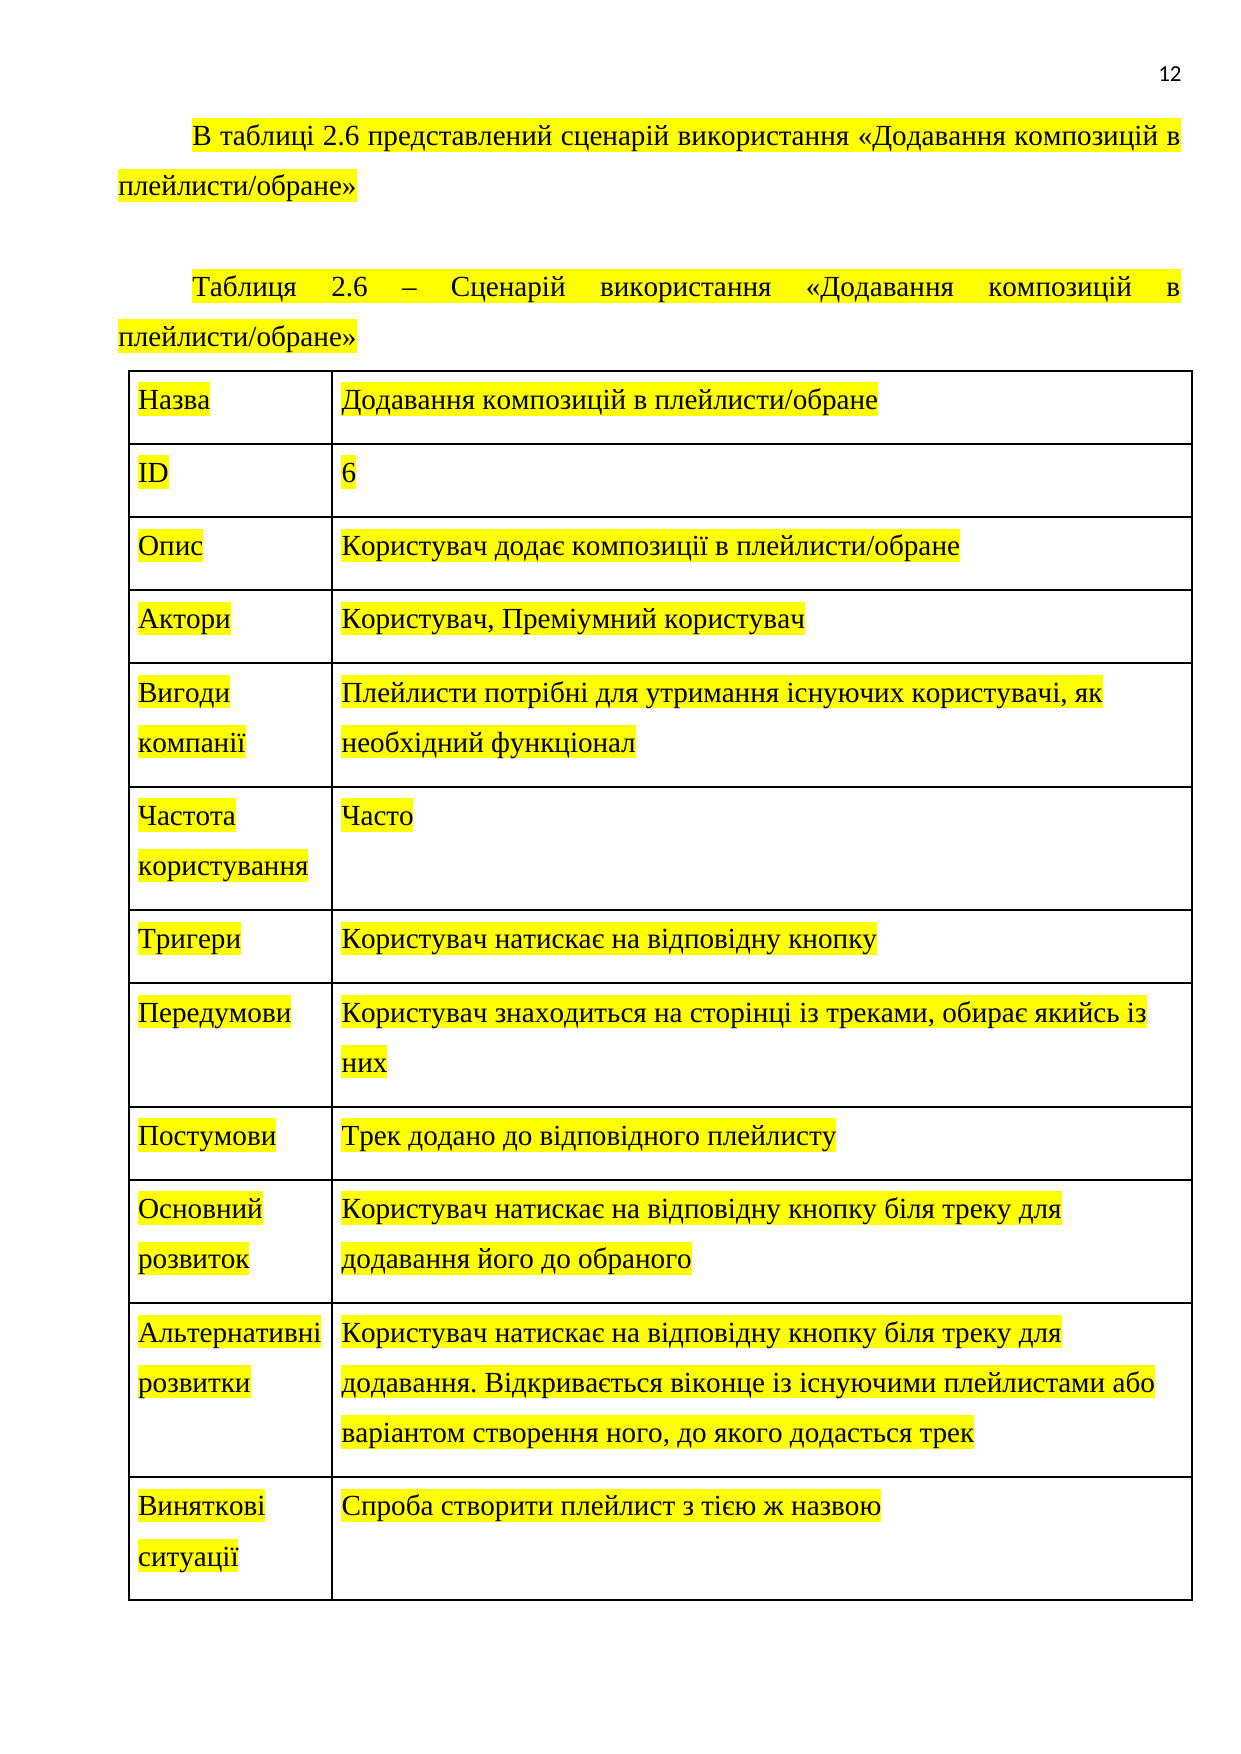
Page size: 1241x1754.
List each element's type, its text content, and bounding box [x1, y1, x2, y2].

table_cell Часто [333, 788, 1191, 909]
table_cell 6 [333, 445, 1191, 516]
table_cell Частота користування [130, 788, 331, 909]
table_cell Опис [130, 518, 331, 589]
table_cell Користувач натискає на відповідну кнопку [333, 911, 1191, 982]
table_cell Плейлисти потрібні для утримання існуючих користувачі, як необхідний функціонал [333, 664, 1191, 786]
text В таблиці 2.6 представлений сценарій використання «Додавання композицій в плейлисти/обране» [118, 118, 1181, 202]
text Таблиця 2.6 – Сценарій використання «Додавання композицій в плейлисти/обране» [118, 269, 1181, 353]
table_cell Спроба створити плейлист з тією ж назвою [333, 1478, 1191, 1599]
table_cell Трек додано до відповідного плейлисту [333, 1108, 1191, 1179]
table_cell Користувач натискає на відповідну кнопку біля треку для додавання. Відкривається віконце із існуючими плейлистами або варіантом створення ного, до якого додасться трек [333, 1304, 1191, 1476]
table_cell Актори [130, 591, 331, 662]
table_cell Постумови [130, 1108, 331, 1179]
table_cell Виняткові ситуації [130, 1478, 331, 1599]
table_header Додавання композицій в плейлисти/обране [333, 372, 1191, 443]
table_cell Користувач, Преміумний користувач [333, 591, 1191, 662]
table_cell Користувач натискає на відповідну кнопку біля треку для додавання його до обраного [333, 1181, 1191, 1302]
table_cell Вигоди компанії [130, 664, 331, 786]
table_cell Основний розвиток [130, 1181, 331, 1302]
table_cell Передумови [130, 984, 331, 1106]
table_cell Тригери [130, 911, 331, 982]
table_cell ID [130, 445, 331, 516]
table_cell Альтернативні розвитки [130, 1304, 331, 1476]
table_cell Користувач додає композиції в плейлисти/обране [333, 518, 1191, 589]
table_cell Користувач знаходиться на сторінці із треками, обирає якийсь із них [333, 984, 1191, 1106]
table_header Назва [130, 372, 331, 443]
